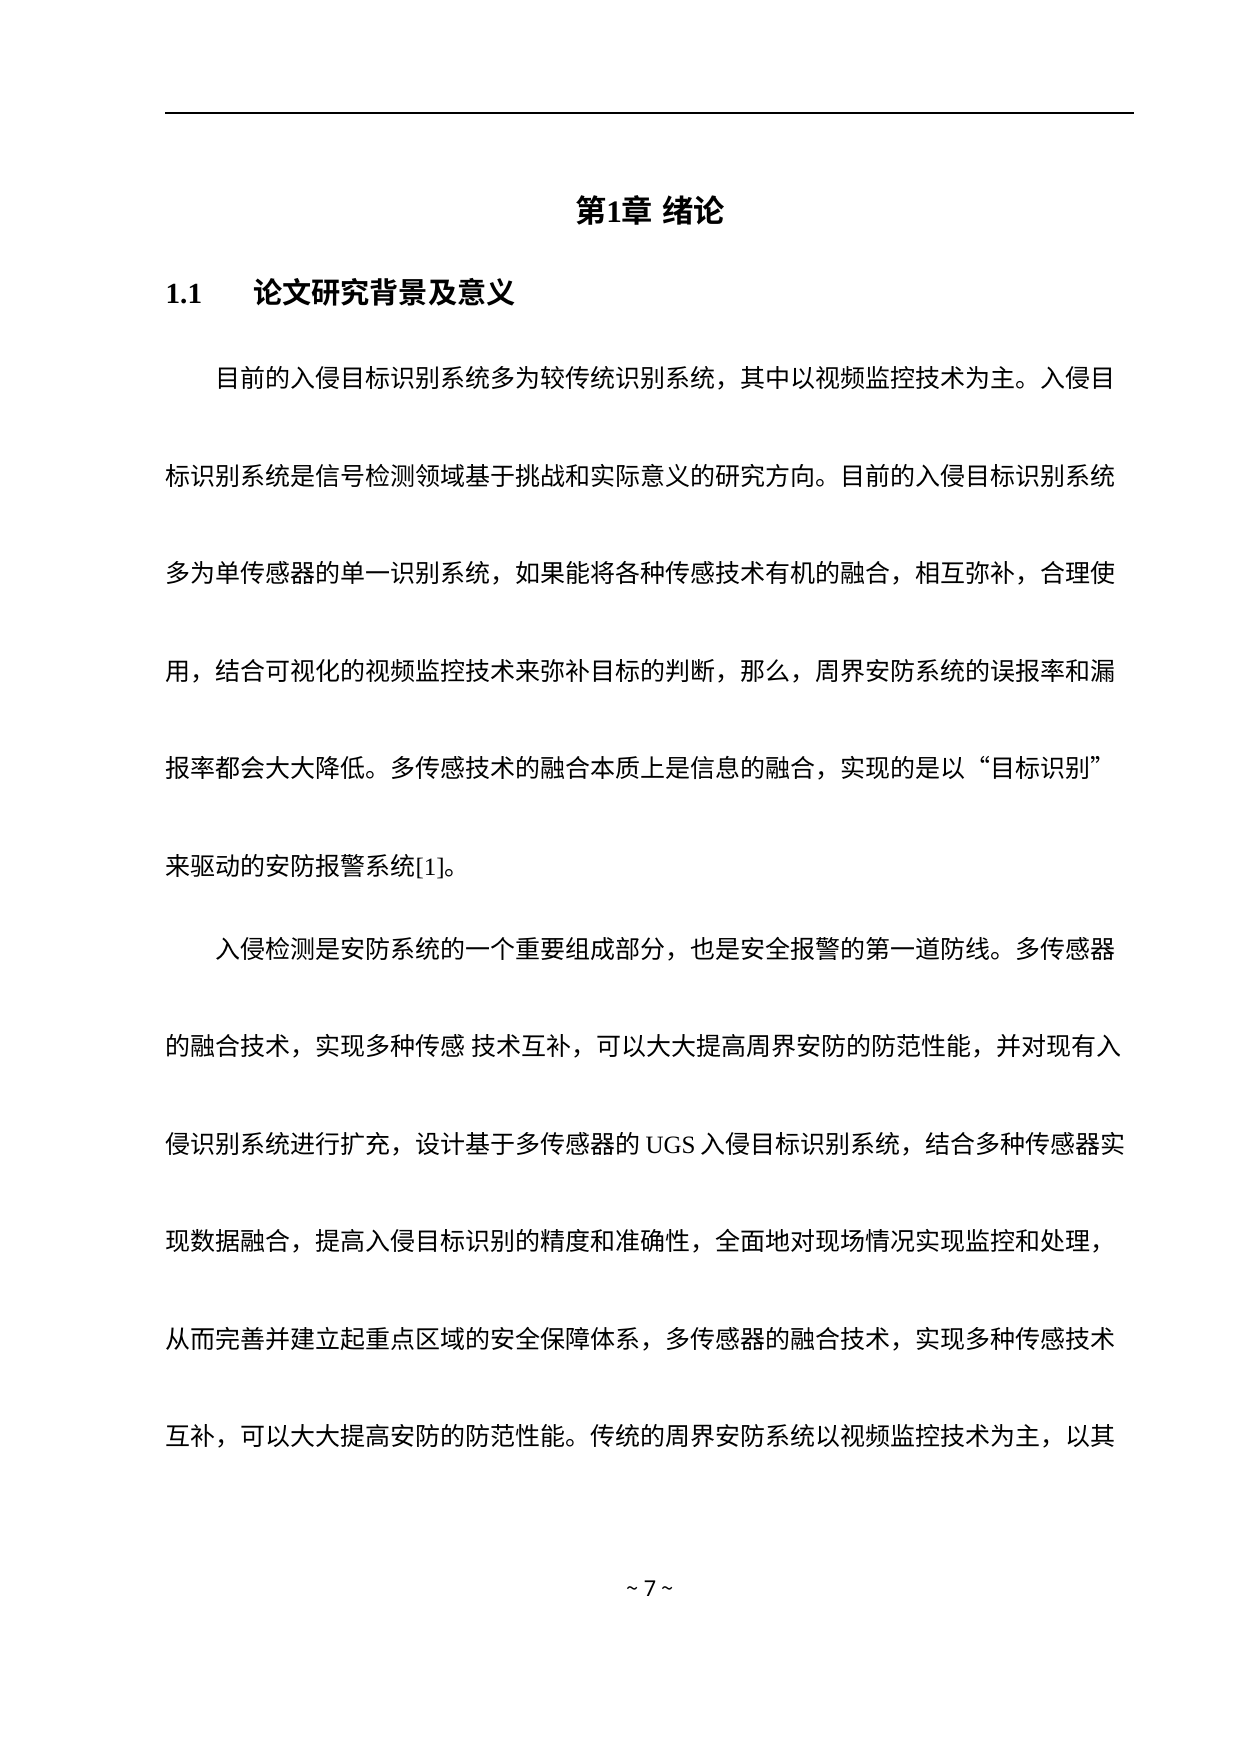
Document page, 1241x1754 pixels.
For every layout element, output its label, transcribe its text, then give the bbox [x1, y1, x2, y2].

text 目前的入侵目标识别系统多为较传统识别系统，其中以视频监控技术为主。入侵目标识别系统是信号检测领域基于挑战和实际意义的研究方向。目前的入侵目标识别系统多为单传感器的单一识别系统，如果能将各种传感技术有机的融合，相互弥补，合理使用，结合可视化的视频监控技术来弥补目标的判断，那么，周界安防系统的误报率和漏报率都会大大降低。多传感技术的融合本质上是信息的融合，实现的是以“目标识别”来驱动的安防报警系统[1]。 [165, 344, 1134, 897]
subtitle 绪论 [165, 177, 1134, 242]
subtitle 论文研究背景及意义 [165, 258, 1134, 323]
